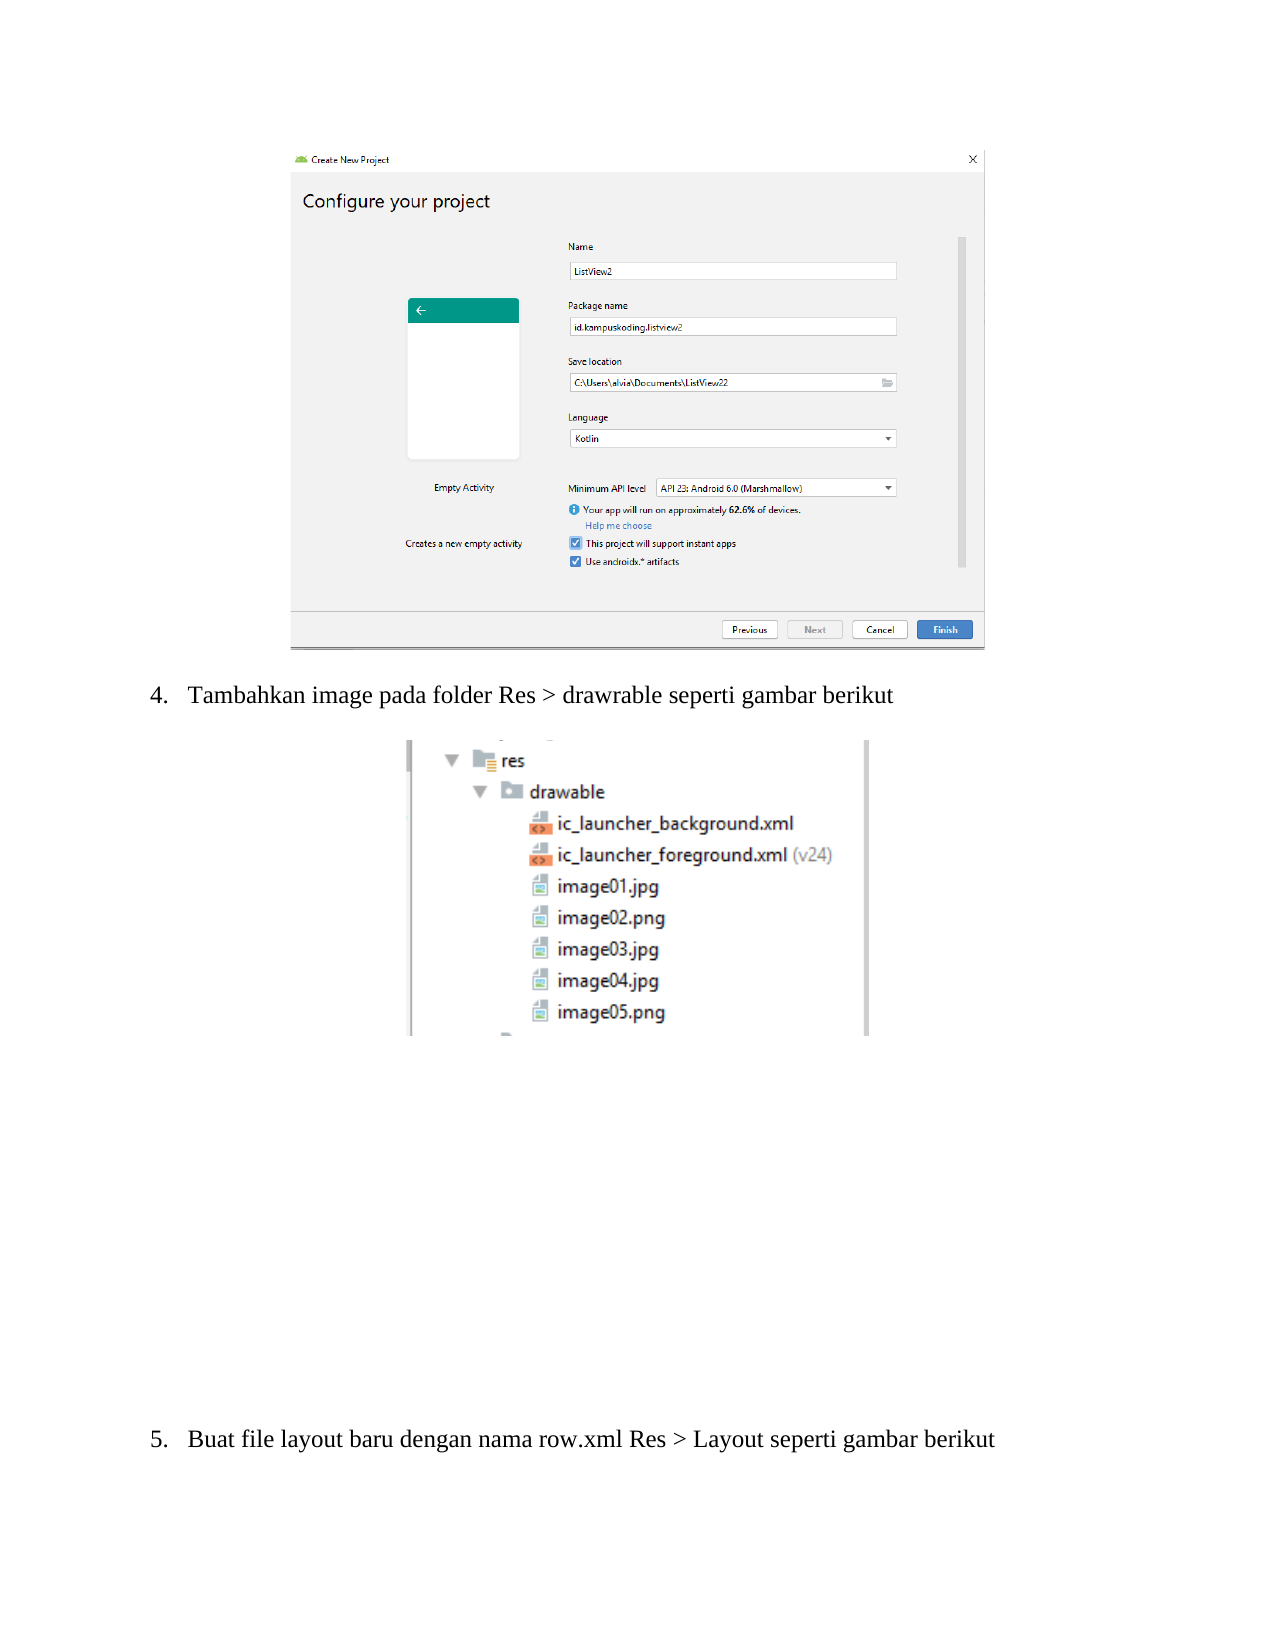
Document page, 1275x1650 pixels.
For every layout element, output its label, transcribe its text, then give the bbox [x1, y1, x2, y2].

list Tambahkan image pada folder Res > drawrable seperti gambar berikut [150, 680, 1125, 709]
picture [290, 150, 985, 650]
list Buat file layout baru dengan nama row.xml Res > Layout seperti gambar berikut [150, 1424, 1125, 1453]
picture [406, 740, 869, 1036]
